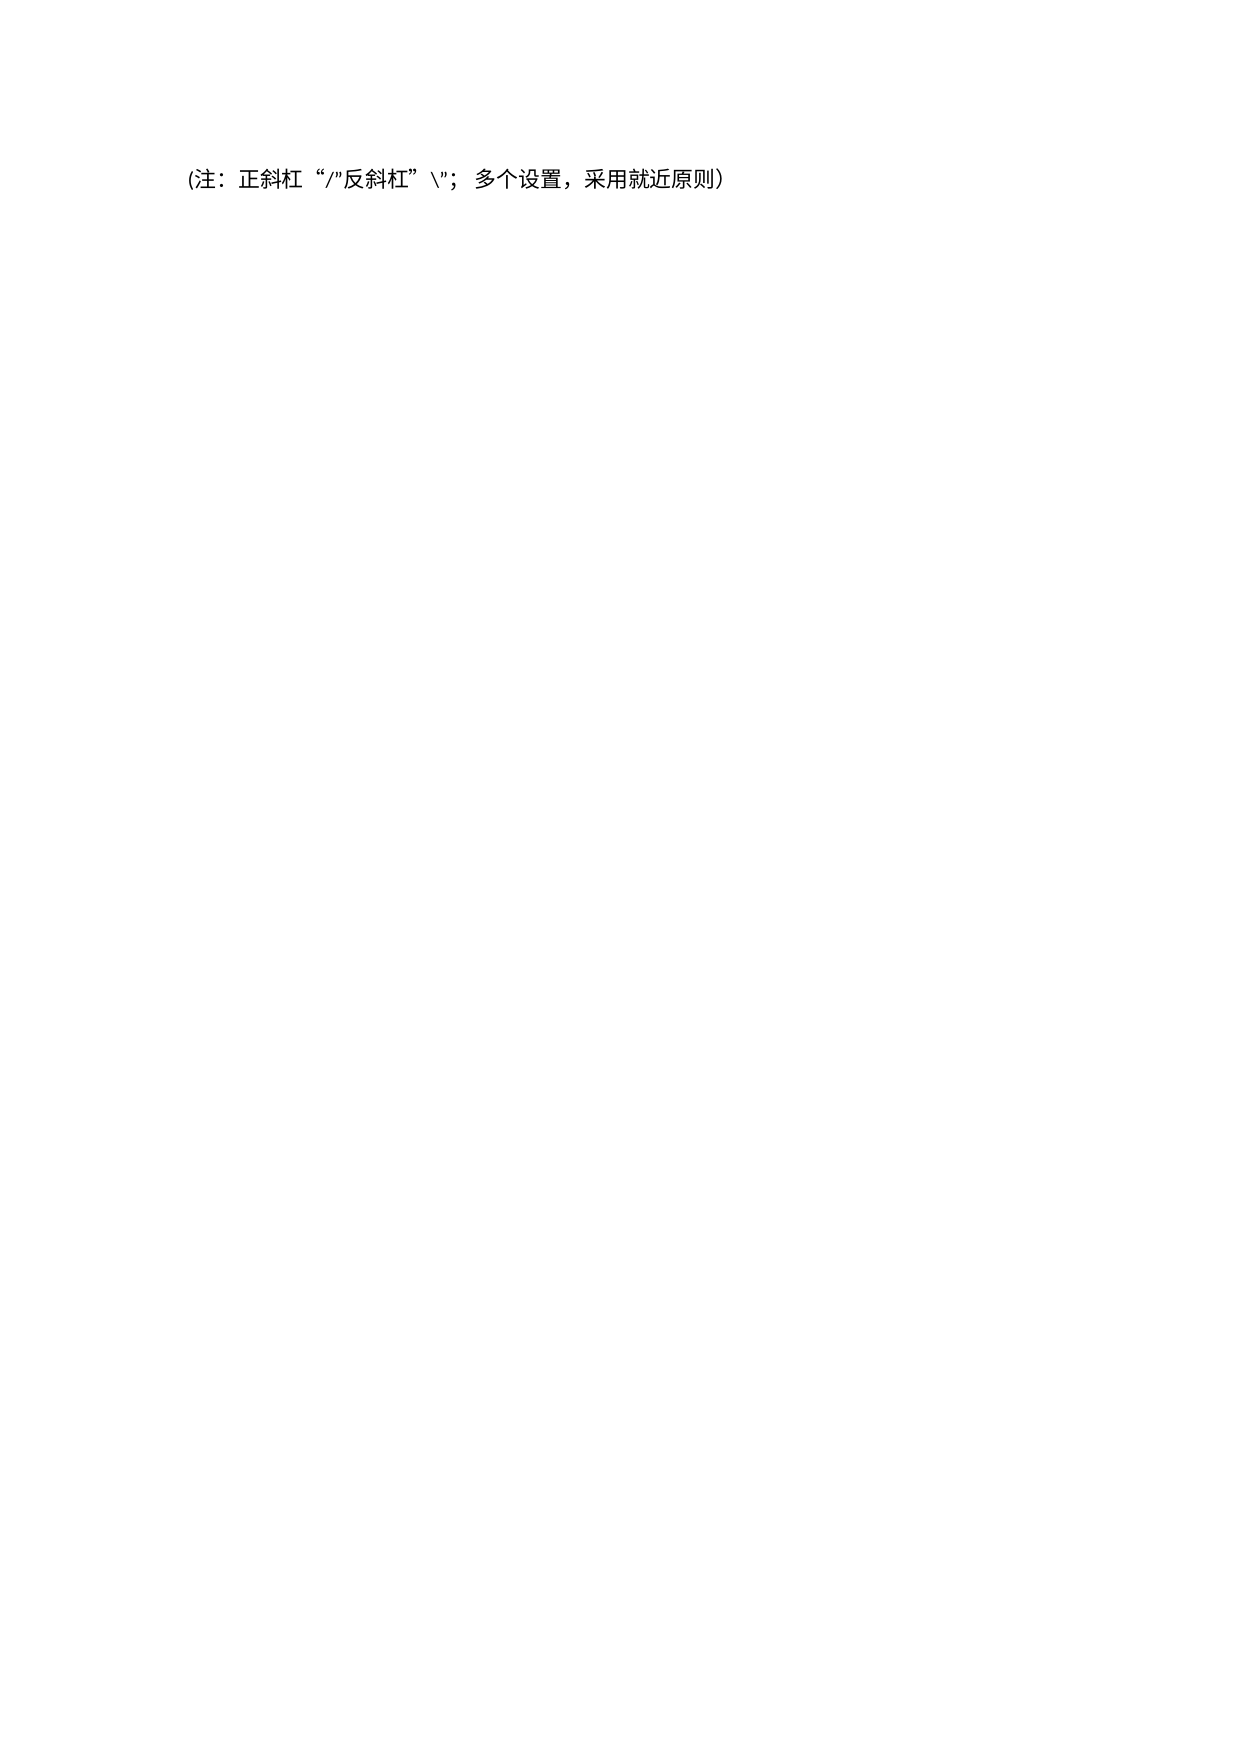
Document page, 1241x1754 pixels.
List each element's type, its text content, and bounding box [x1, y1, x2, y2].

text (注：正斜杠“/”反斜杠”\”； 多个设置，采用就近原则） [187, 162, 1053, 194]
